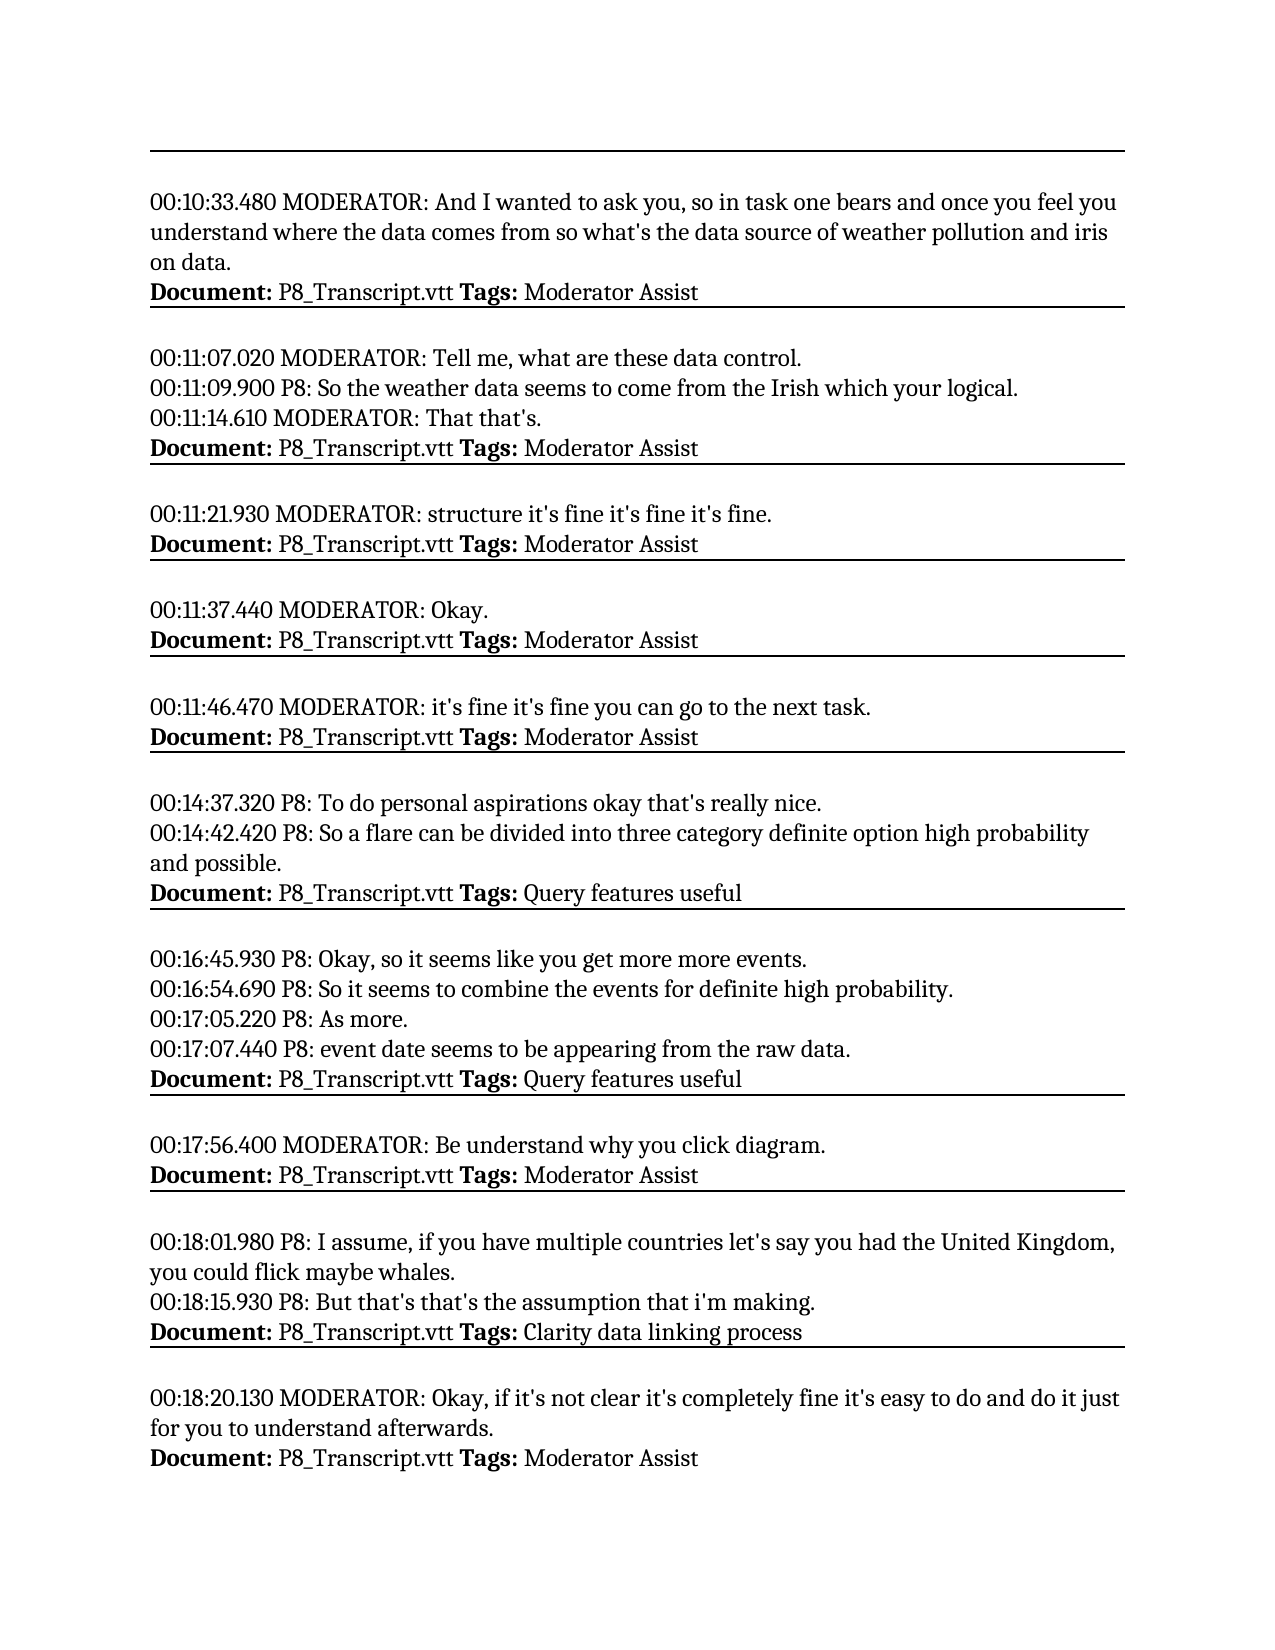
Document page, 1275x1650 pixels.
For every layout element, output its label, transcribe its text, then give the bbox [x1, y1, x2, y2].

text 00:10:33.480 MODERATOR: And I wanted to ask you, so in task one bears and once you feel you understand where the data comes from so what's the data source of weather pollution and iris on data. [150, 186, 1125, 276]
text 00:11:37.440 MODERATOR: Okay. [150, 595, 1125, 625]
text Document: P8_Transcript.vtt Tags: Moderator Assist [150, 721, 1125, 751]
text Document: P8_Transcript.vtt Tags: Moderator Assist [150, 625, 1125, 655]
text 00:18:15.930 P8: But that's that's the assumption that i'm making. [150, 1286, 1125, 1316]
text 00:11:09.900 P8: So the weather data seems to come from the Irish which your logical. [150, 372, 1125, 402]
text 00:17:05.220 P8: As more. [150, 1004, 1125, 1034]
text Document: P8_Transcript.vtt Tags: Moderator Assist [150, 529, 1125, 559]
text 00:17:07.440 P8: event date seems to be appearing from the raw data. [150, 1034, 1125, 1064]
text Document: P8_Transcript.vtt Tags: Moderator Assist [150, 1160, 1125, 1190]
text 00:18:01.980 P8: I assume, if you have multiple countries let's say you had the United Kingdom, you could flick maybe whales. [150, 1226, 1125, 1286]
text 00:16:54.690 P8: So it seems to combine the events for definite high probability. [150, 974, 1125, 1004]
text 00:17:56.400 MODERATOR: Be understand why you click diagram. [150, 1130, 1125, 1160]
text 00:14:42.420 P8: So a flare can be divided into three category definite option high probability and possible. [150, 817, 1125, 877]
text 00:11:07.020 MODERATOR: Tell me, what are these data control. [150, 342, 1125, 372]
text Document: P8_Transcript.vtt Tags: Moderator Assist [150, 1442, 1125, 1472]
text 00:11:46.470 MODERATOR: it's fine it's fine you can go to the next task. [150, 691, 1125, 721]
text Document: P8_Transcript.vtt Tags: Moderator Assist [150, 432, 1125, 462]
text 00:11:21.930 MODERATOR: structure it's fine it's fine it's fine. [150, 499, 1125, 529]
text Document: P8_Transcript.vtt Tags: Query features useful [150, 877, 1125, 907]
text 00:14:37.320 P8: To do personal aspirations okay that's really nice. [150, 787, 1125, 817]
text 00:11:14.610 MODERATOR: That that's. [150, 402, 1125, 432]
text 00:18:20.130 MODERATOR: Okay, if it's not clear it's completely fine it's easy to do and do it just for you to understand afterwards. [150, 1382, 1125, 1442]
text Document: P8_Transcript.vtt Tags: Clarity data linking process [150, 1316, 1125, 1346]
text Document: P8_Transcript.vtt Tags: Moderator Assist [150, 276, 1125, 306]
text 00:16:45.930 P8: Okay, so it seems like you get more more events. [150, 944, 1125, 974]
text Document: P8_Transcript.vtt Tags: Query features useful [150, 1064, 1125, 1094]
